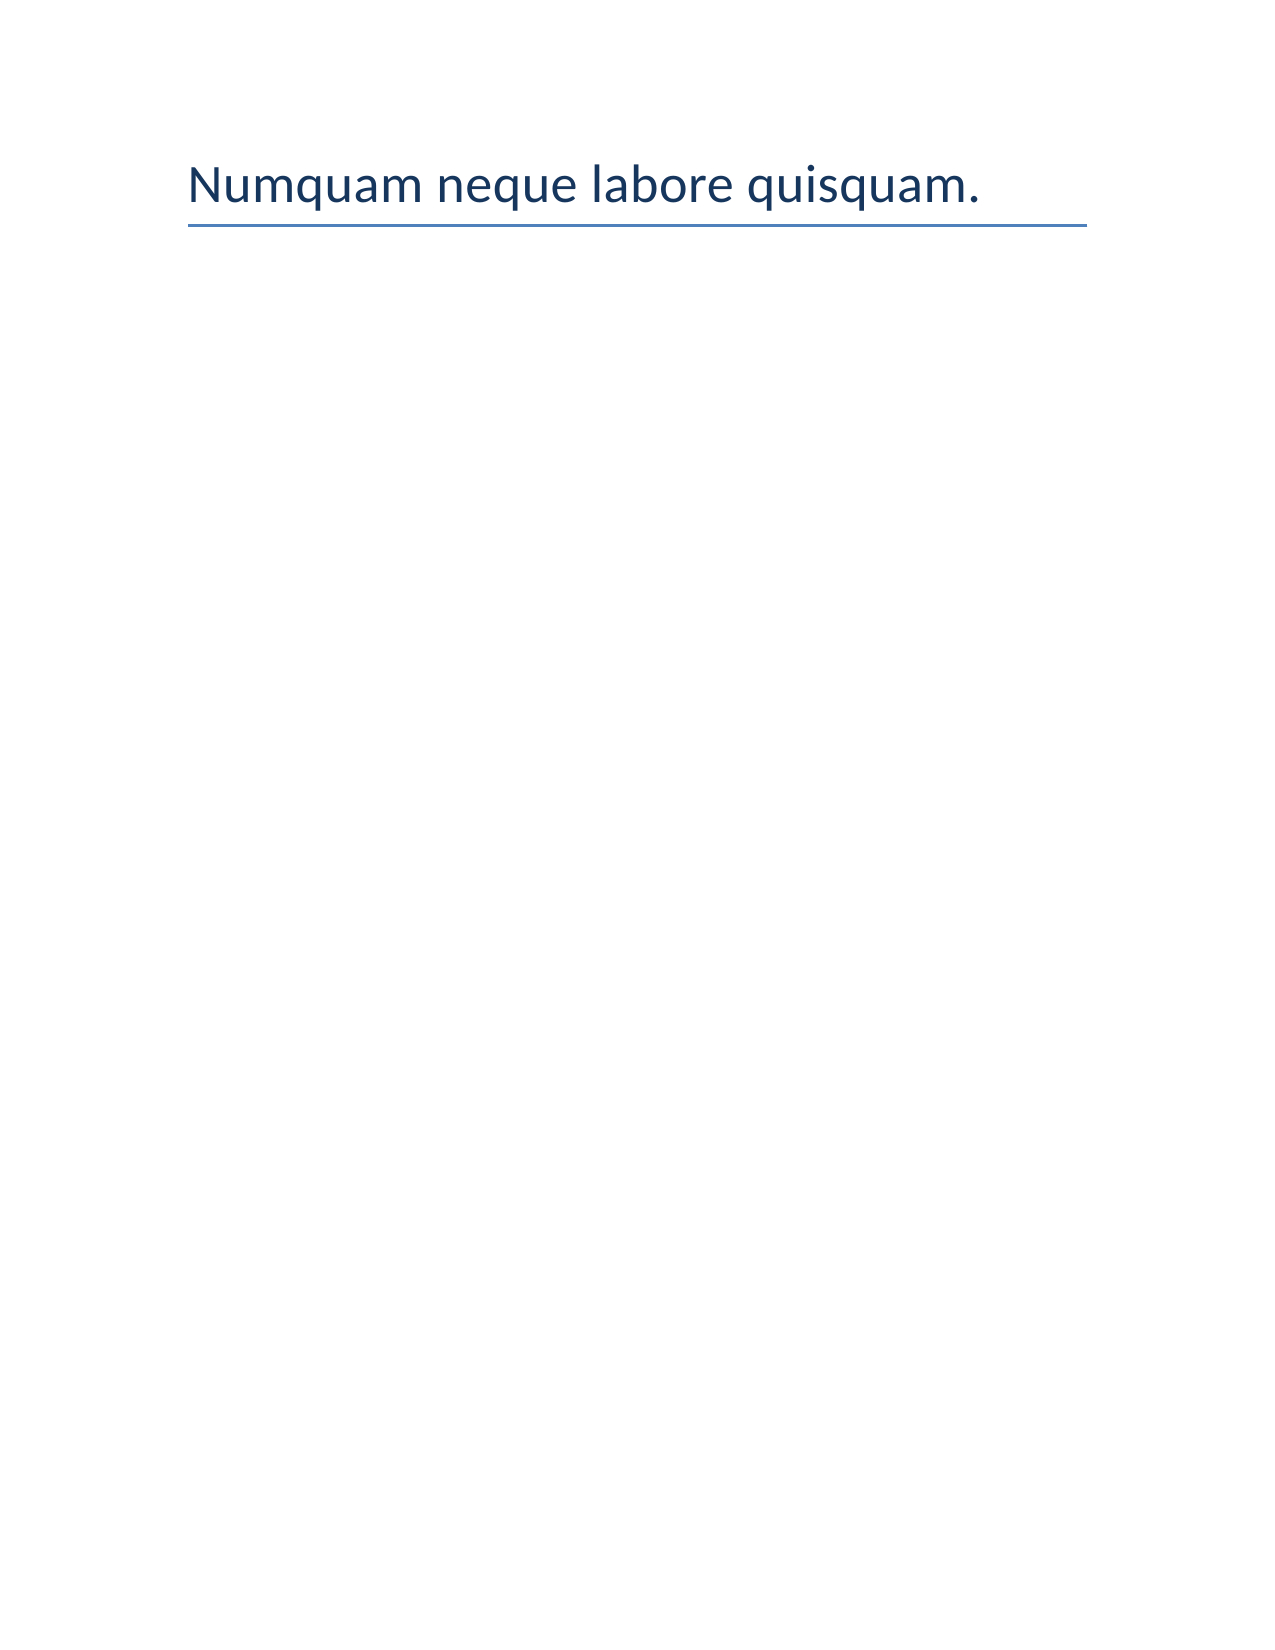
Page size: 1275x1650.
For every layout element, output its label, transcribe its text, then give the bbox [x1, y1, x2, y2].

title Numquam neque labore quisquam. [187, 150, 1087, 227]
